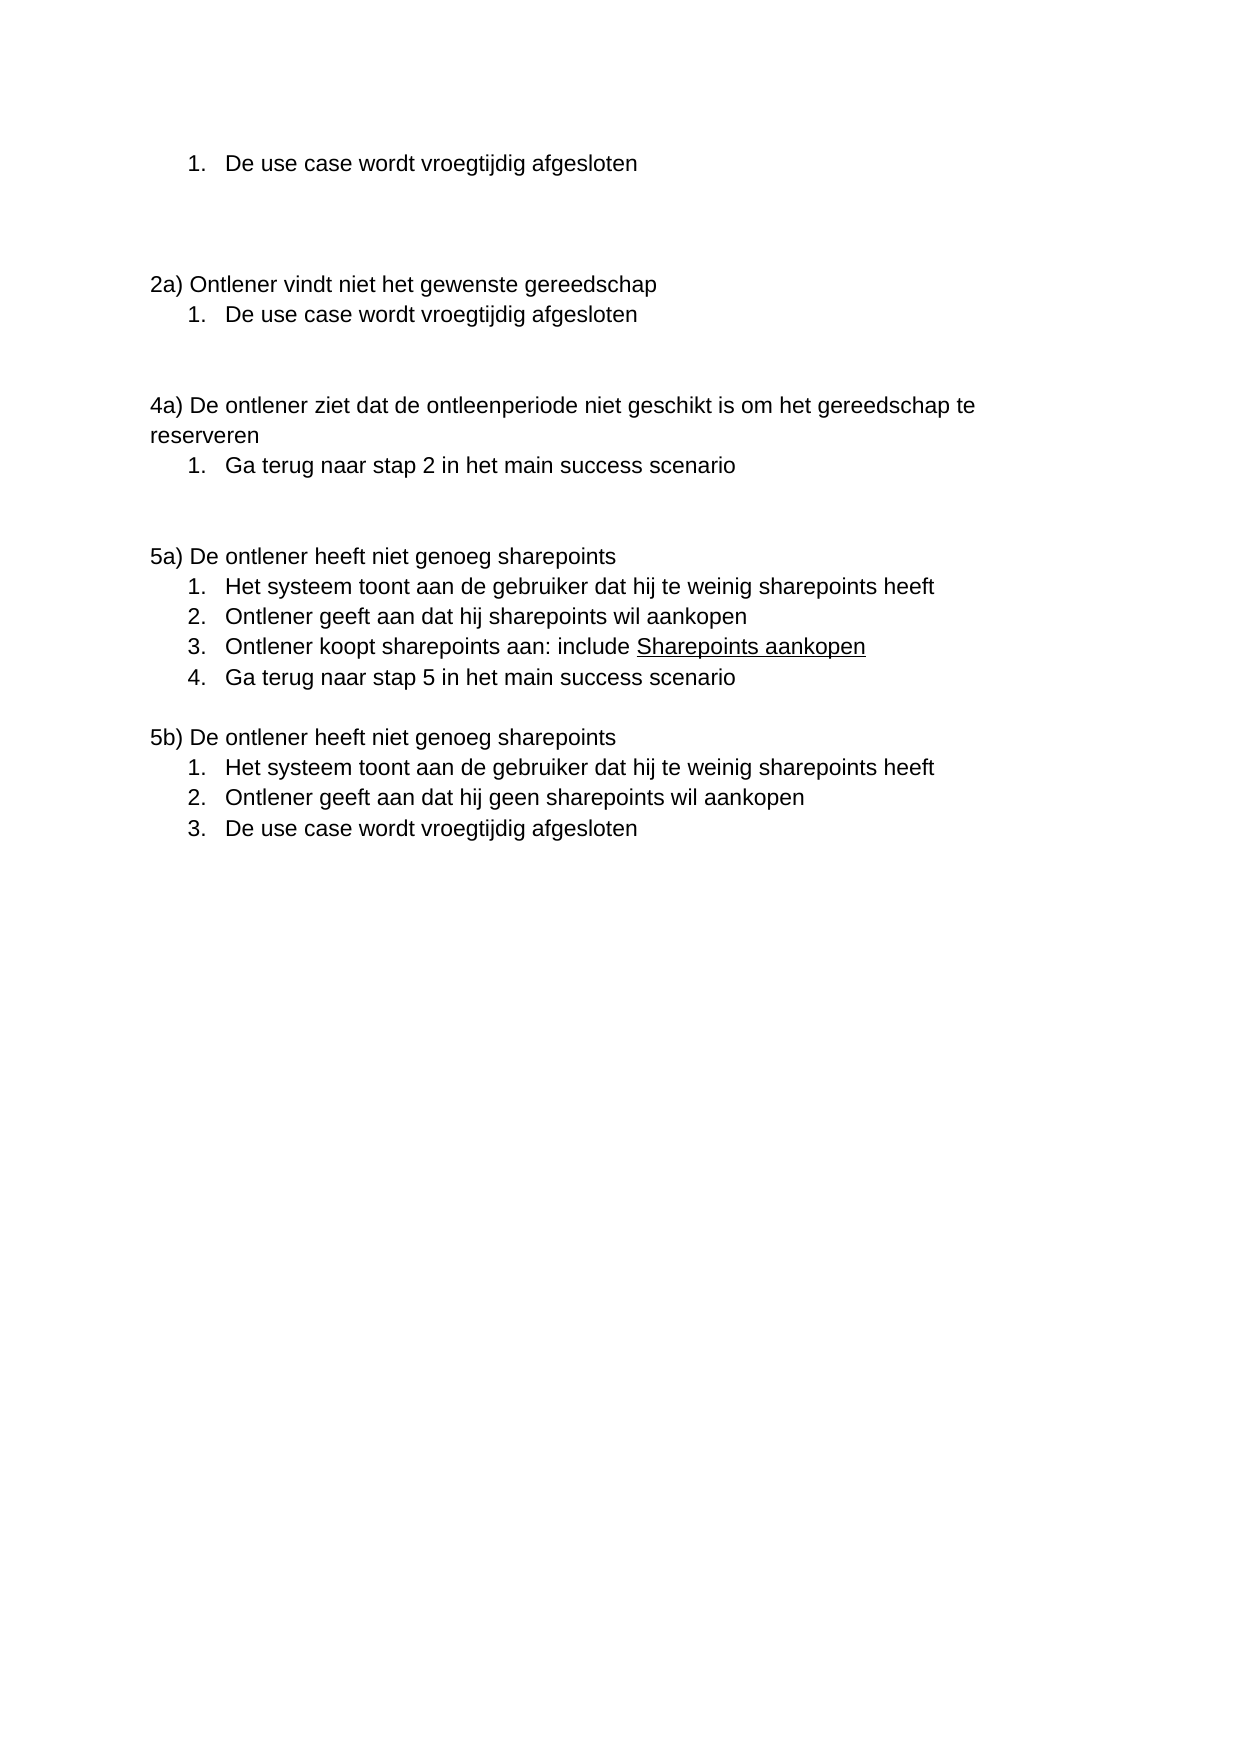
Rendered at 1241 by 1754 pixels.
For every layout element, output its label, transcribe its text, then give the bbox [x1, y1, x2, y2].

text 5b) De ontlener heeft niet genoeg sharepoints [150, 724, 1090, 750]
list Ontlener geeft aan dat hij geen sharepoints wil aankopen [187, 784, 1090, 811]
text 4a) De ontlener ziet dat de ontleenperiode niet geschikt is om het gereedschap te reserveren [150, 392, 1090, 448]
list De use case wordt vroegtijdig afgesloten [187, 814, 1090, 841]
list Het systeem toont aan de gebruiker dat hij te weinig sharepoints heeft [187, 754, 1090, 781]
list Ontlener geeft aan dat hij sharepoints wil aankopen [187, 603, 1090, 629]
list Ga terug naar stap 2 in het main success scenario [187, 452, 1090, 478]
text 2a) Ontlener vindt niet het gewenste gereedschap [150, 271, 1090, 297]
list Het systeem toont aan de gebruiker dat hij te weinig sharepoints heeft [187, 573, 1090, 599]
list De use case wordt vroegtijdig afgesloten [187, 150, 1090, 176]
list Ontlener koopt sharepoints aan: include Sharepoints aankopen [187, 633, 1090, 660]
list Ga terug naar stap 5 in het main success scenario [187, 663, 1090, 690]
list De use case wordt vroegtijdig afgesloten [187, 301, 1090, 327]
text 5a) De ontlener heeft niet genoeg sharepoints [150, 543, 1090, 569]
